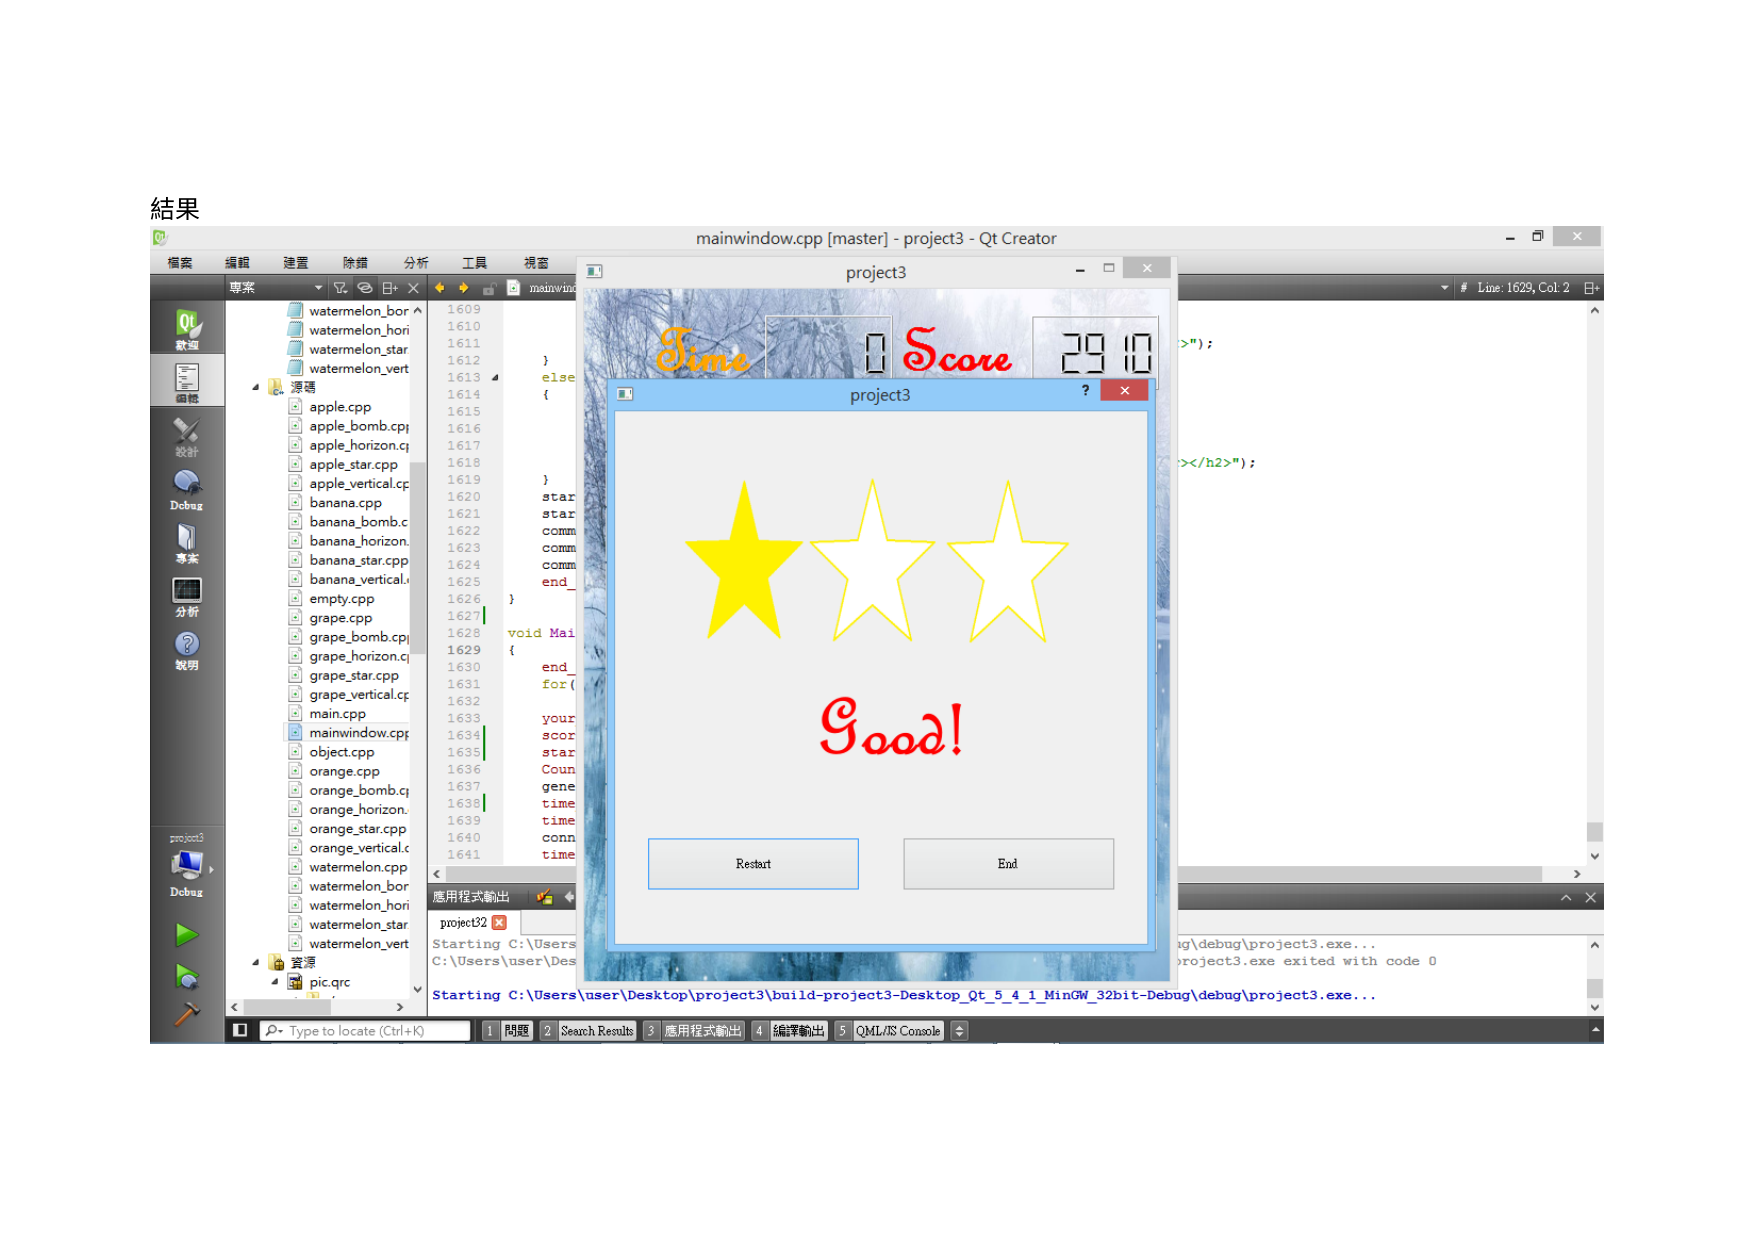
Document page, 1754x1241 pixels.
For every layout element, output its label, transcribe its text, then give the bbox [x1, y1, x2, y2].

text 結果 [150, 189, 1604, 226]
picture [150, 226, 1604, 1044]
